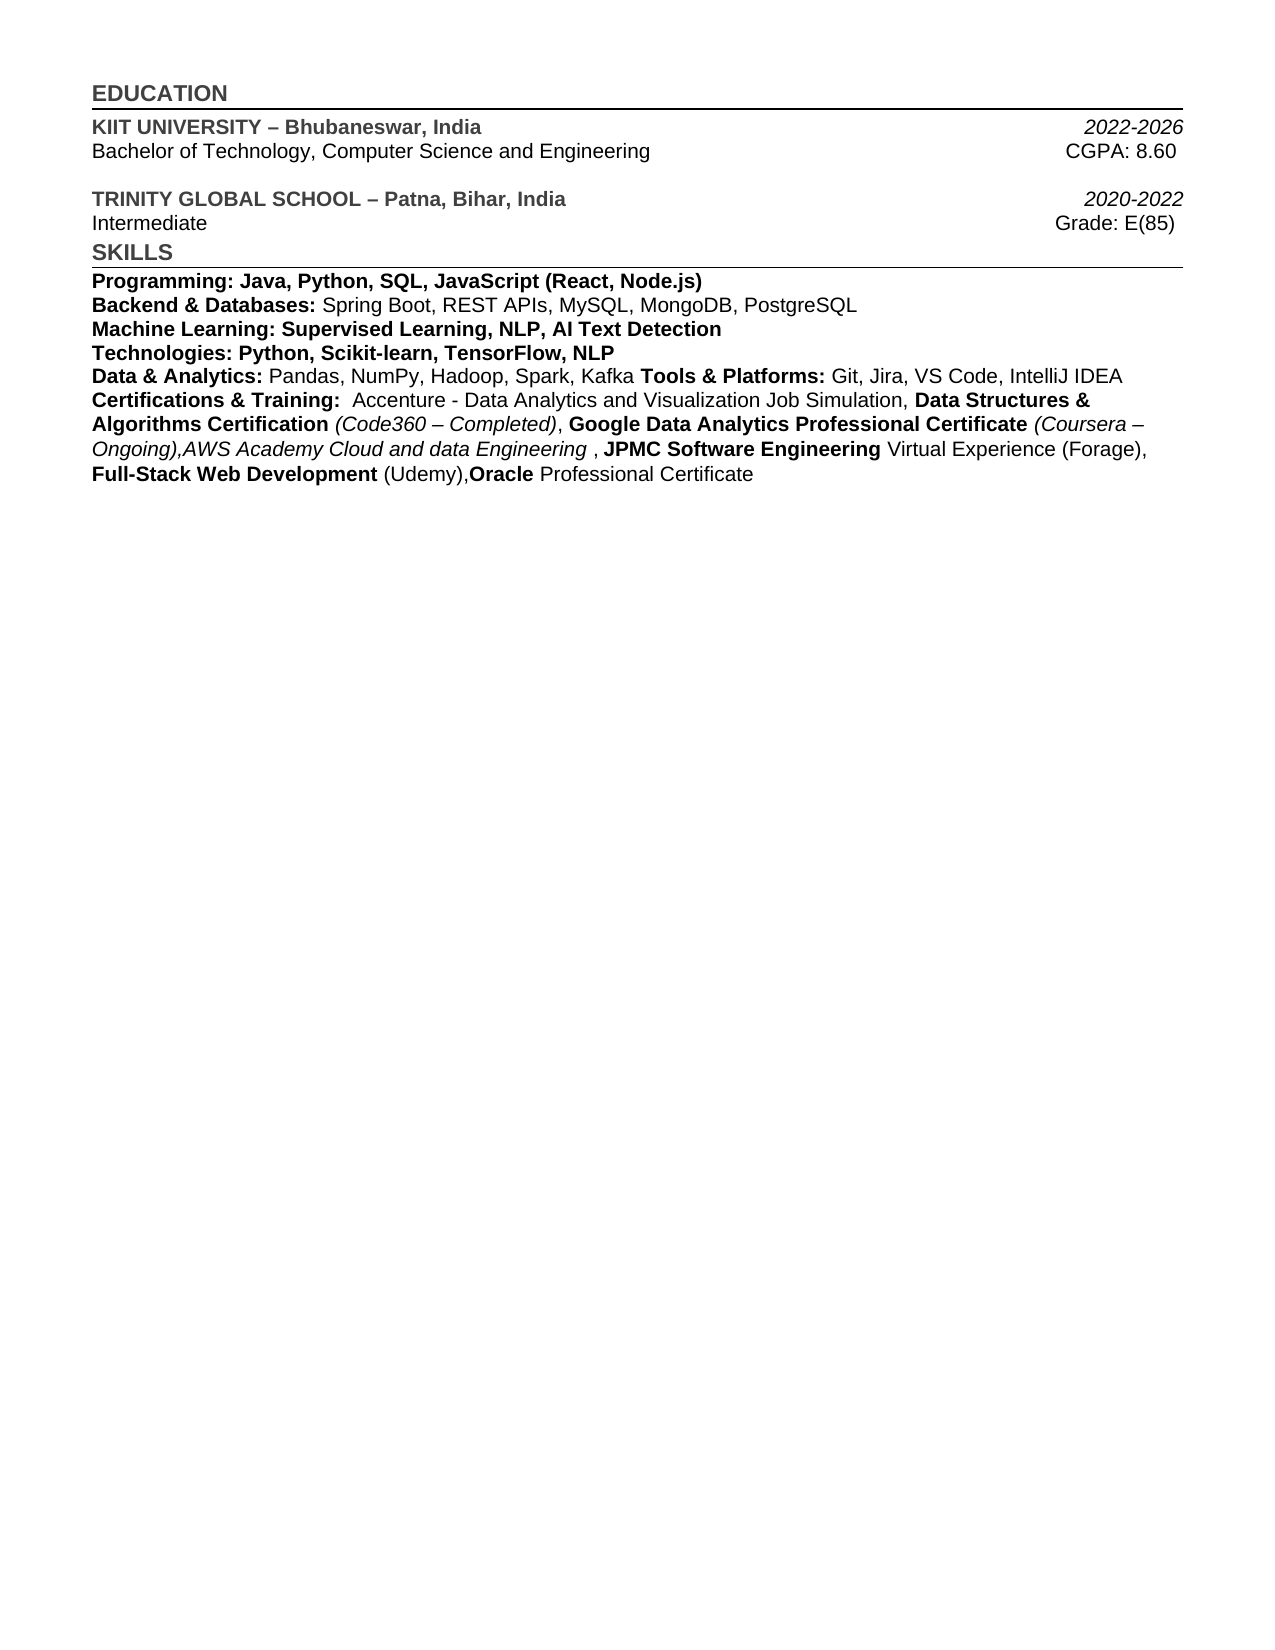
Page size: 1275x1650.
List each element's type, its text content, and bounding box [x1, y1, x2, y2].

text KIIT UNIVERSITY – Bhubaneswar, India 2022-2026 [92, 114, 1183, 138]
text SKILLS [92, 238, 1183, 267]
text Data & Analytics: Pandas, NumPy, Hadoop, Spark, Kafka Tools & Platforms: Git, Jira, VS Code, IntelliJ IDEA Certifications & Training: Accenture - Data Analytics and Visualization Job Simulation, Data Structures & Algorithms Certification (Code360 – Completed), Google Data Analytics Professional Certificate (Coursera – Ongoing),AWS Academy Cloud and data Engineering , JPMC Software Engineering Virtual Experience (Forage), Full-Stack Web Development (Udemy),Oracle Professional Certificate [92, 364, 1183, 486]
text Intermediate Grade: E(85) [92, 210, 1183, 234]
text EDUCATION [92, 80, 1183, 108]
text Backend & Databases: Spring Boot, REST APIs, MySQL, MongoDB, PostgreSQL [92, 292, 1183, 316]
text Technologies: Python, Scikit-learn, TensorFlow, NLP [92, 340, 1183, 364]
text Bachelor of Technology, Computer Science and Engineering CGPA: 8.60 [92, 138, 1183, 162]
text Machine Learning: Supervised Learning, NLP, AI Text Detection [92, 316, 1183, 340]
text TRINITY GLOBAL SCHOOL – Patna, Bihar, India 2020-2022 [92, 186, 1183, 210]
text Programming: Java, Python, SQL, JavaScript (React, Node.js) [92, 268, 1183, 292]
